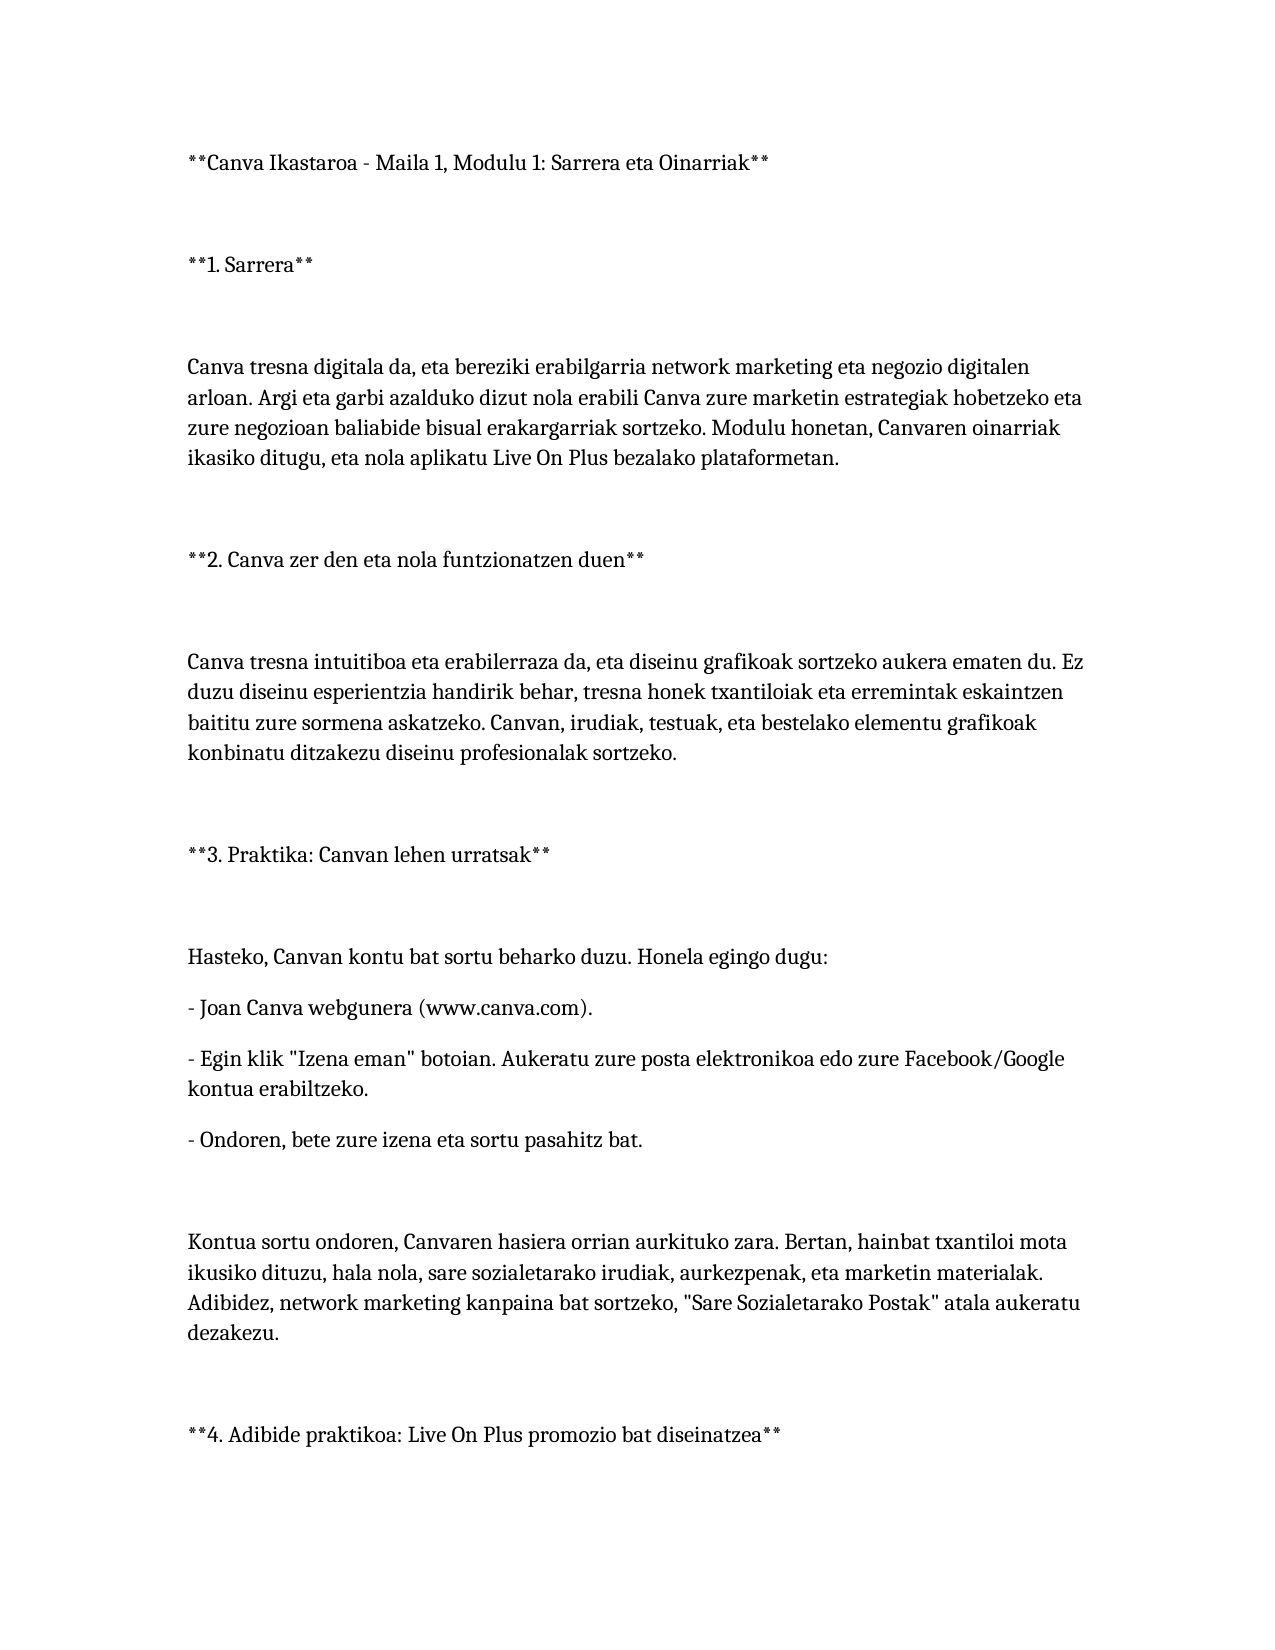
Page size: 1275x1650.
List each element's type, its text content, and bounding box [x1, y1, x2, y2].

text Kontua sortu ondoren, Canvaren hasiera orrian aurkituko zara. Bertan, hainbat txantiloi mota ikusiko dituzu, hala nola, sare sozialetarako irudiak, aurkezpenak, eta marketin materialak. Adibidez, network marketing kanpaina bat sortzeko, "Sare Sozialetarako Postak" atala aukeratu dezakezu. [187, 1229, 1087, 1346]
text Canva tresna intuitiboa eta erabilerraza da, eta diseinu grafikoak sortzeko aukera ematen du. Ez duzu diseinu esperientzia handirik behar, tresna honek txantiloiak eta erremintak eskaintzen baititu zure sormena askatzeko. Canvan, irudiak, testuak, eta bestelako elementu grafikoak konbinatu ditzakezu diseinu profesionalak sortzeko. [187, 649, 1087, 766]
text **2. Canva zer den eta nola funtzionatzen duen** [187, 547, 1087, 573]
text - Ondoren, bete zure izena eta sortu pasahitz bat. [187, 1127, 1087, 1153]
text Canva tresna digitala da, eta bereziki erabilgarria network marketing eta negozio digitalen arloan. Argi eta garbi azalduko dizut nola erabili Canva zure marketin estrategiak hobetzeko eta zure negozioan baliabide bisual erakargarriak sortzeko. Modulu honetan, Canvaren oinarriak ikasiko ditugu, eta nola aplikatu Live On Plus bezalako plataformetan. [187, 354, 1087, 471]
text - Joan Canva webgunera (www.canva.com). [187, 995, 1087, 1021]
text - Egin klik "Izena eman" botoian. Aukeratu zure posta elektronikoa edo zure Facebook/Google kontua erabiltzeko. [187, 1046, 1087, 1102]
text Hasteko, Canvan kontu bat sortu beharko duzu. Honela egingo dugu: [187, 944, 1087, 970]
text **3. Praktika: Canvan lehen urratsak** [187, 842, 1087, 868]
text **1. Sarrera** [187, 252, 1087, 278]
text **4. Adibide praktikoa: Live On Plus promozio bat diseinatzea** [187, 1422, 1087, 1448]
text **Canva Ikastaroa - Maila 1, Modulu 1: Sarrera eta Oinarriak** [187, 150, 1087, 176]
